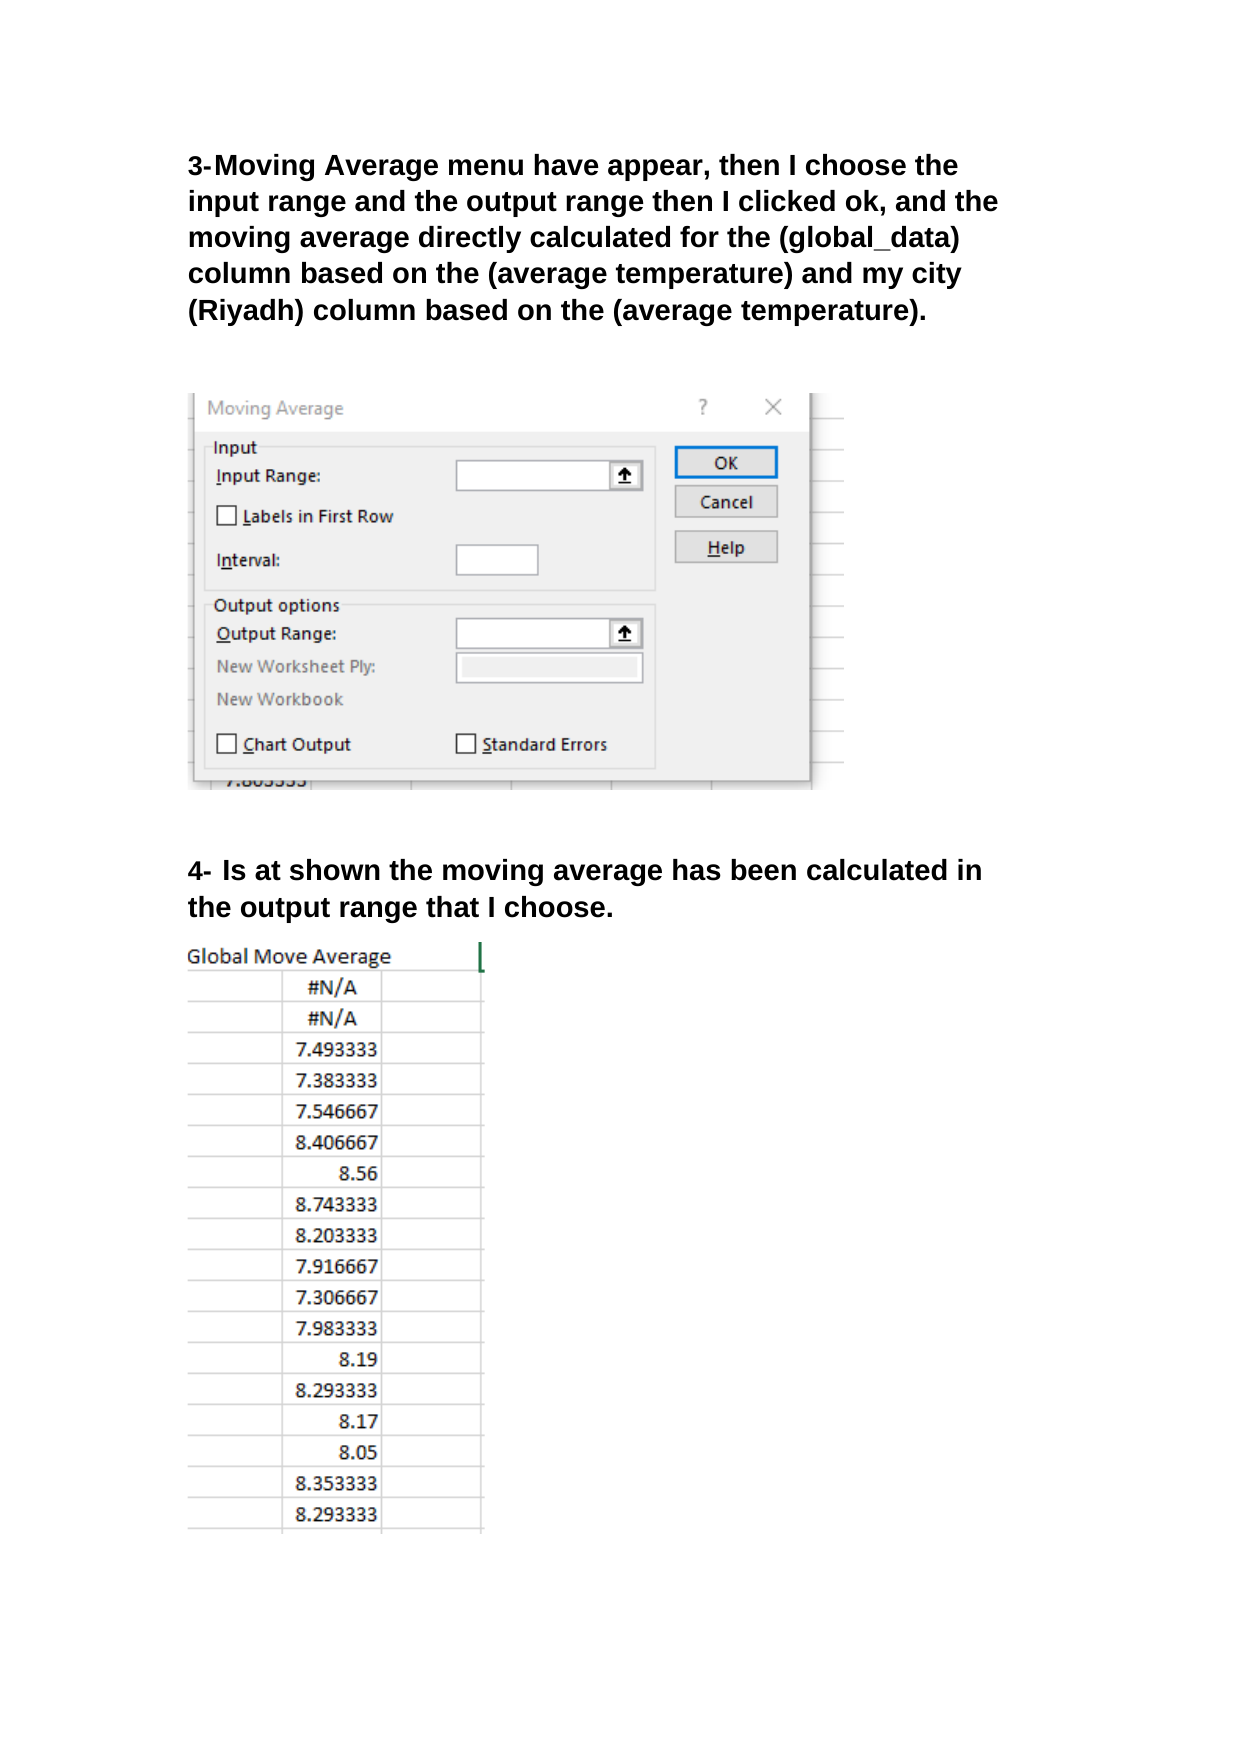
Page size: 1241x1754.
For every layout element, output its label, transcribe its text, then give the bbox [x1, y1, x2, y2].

picture [187, 942, 485, 1534]
list Is at shown the moving average has been calculated in the output range that I choose. [188, 853, 1034, 923]
list Moving Average menu have appear, then I choose the input range and the output range then I clicked ok, and the moving average directly calculated for the (global_data) column based on the (average temperature) and my city (Riyadh) column based on the (average temperature). [188, 148, 1039, 326]
picture [187, 393, 844, 790]
